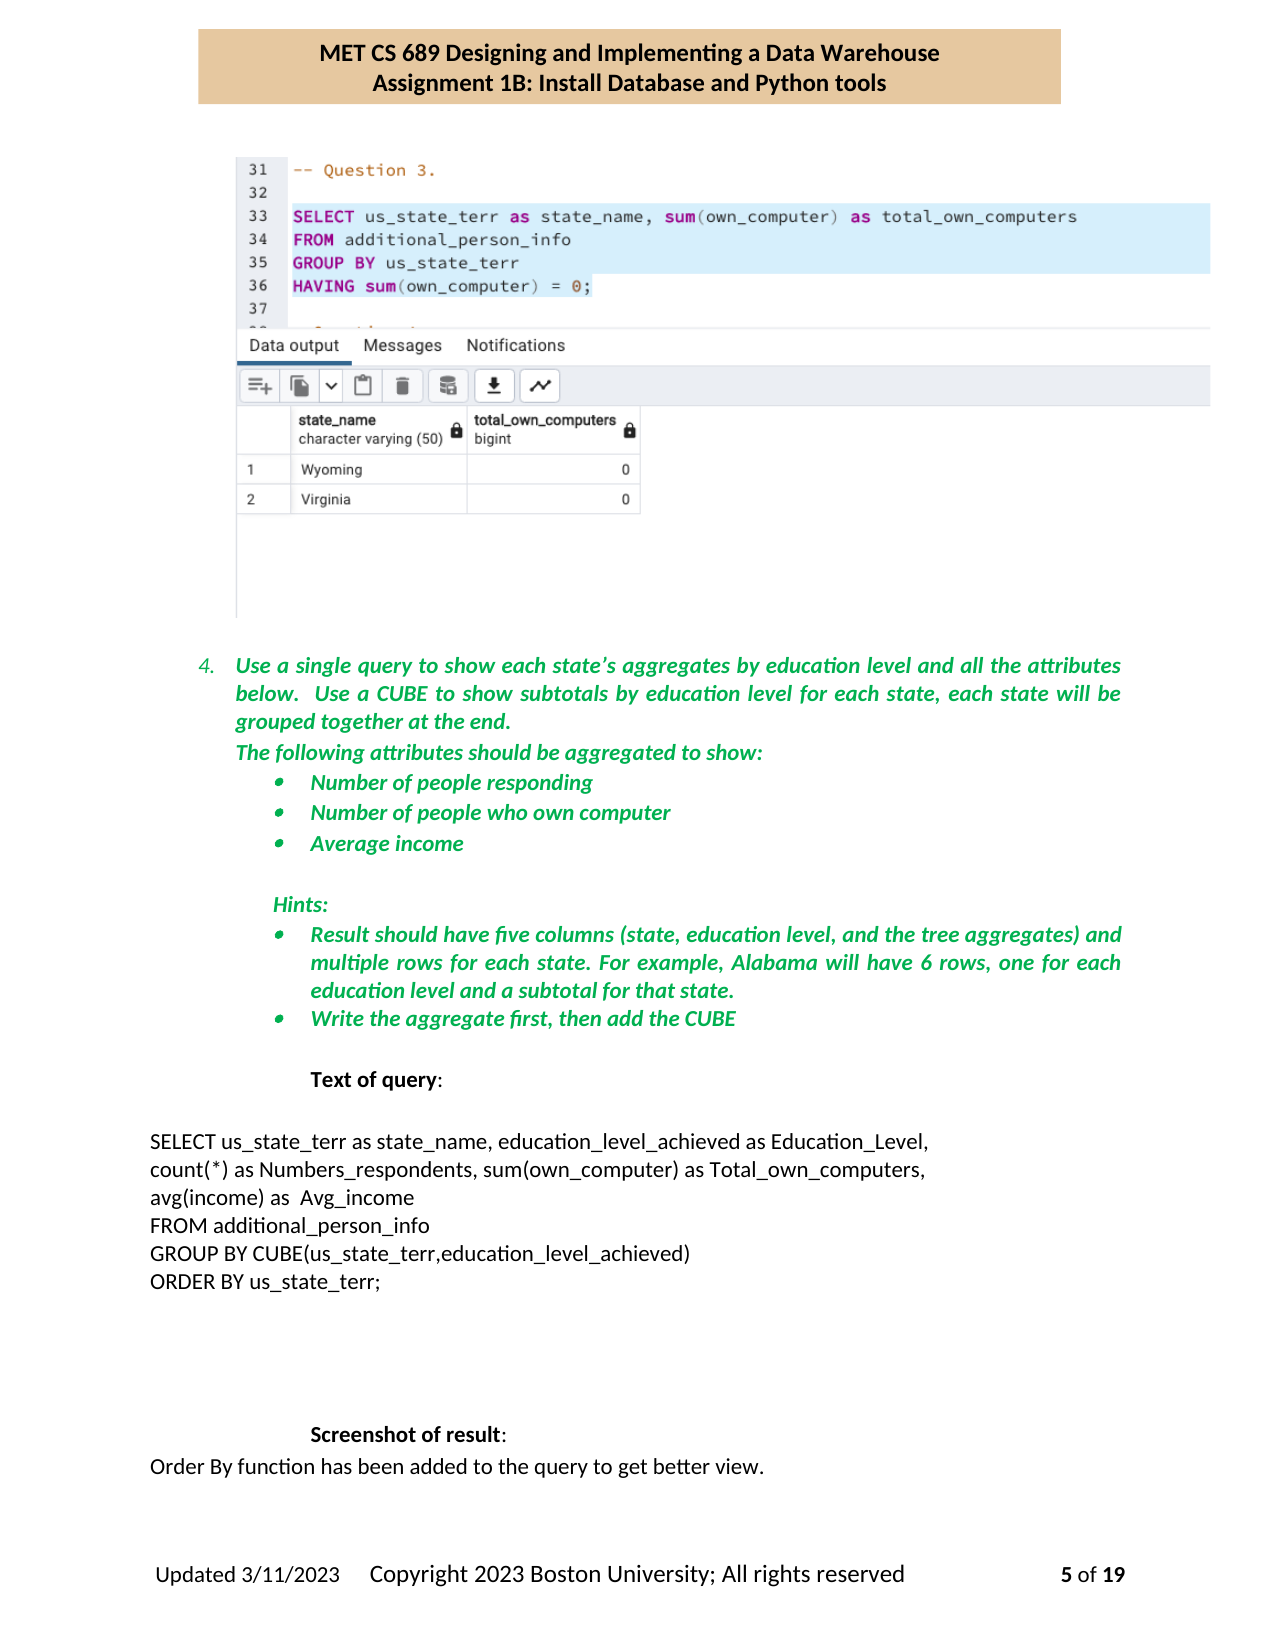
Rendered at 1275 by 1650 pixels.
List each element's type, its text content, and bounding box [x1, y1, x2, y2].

list Number of people responding [273, 768, 1125, 796]
list Average income [273, 829, 1125, 857]
text GROUP BY CUBE(us_state_terr,education_level_achieved) [150, 1239, 1125, 1267]
text Text of query: [150, 1066, 1084, 1093]
list Number of people who own computer [273, 798, 1125, 826]
list Write the aggregate first, then add the CUBE [273, 1004, 1125, 1032]
text The following attributes should be aggregated to show: [235, 738, 1125, 766]
text Hints: [273, 890, 1125, 918]
text SELECT us_state_terr as state_name, education_level_achieved as Education_Level, [150, 1127, 1125, 1155]
text avg(income) as Avg_income [150, 1183, 1125, 1211]
list Use a single query to show each state’s aggregates by education level and all the attributes below. Use a CUBE to show subtotals by education level for each state, each state will be grouped together at the end. [198, 651, 1125, 735]
text count(*) as Numbers_respondents, sum(own_computer) as Total_own_computers, [150, 1155, 1125, 1183]
picture [235, 157, 1211, 618]
list Result should have five columns (state, education level, and the tree aggregates) and multiple rows for each state. For example, Alabama will have 6 rows, one for each education level and a subtotal for that state. [273, 920, 1125, 1004]
text Order By function has been added to the query to get better view. [150, 1452, 1084, 1480]
text ORDER BY us_state_terr; [150, 1267, 1125, 1296]
text FROM additional_person_info [150, 1211, 1125, 1239]
text Screenshot of result: [150, 1420, 1084, 1448]
